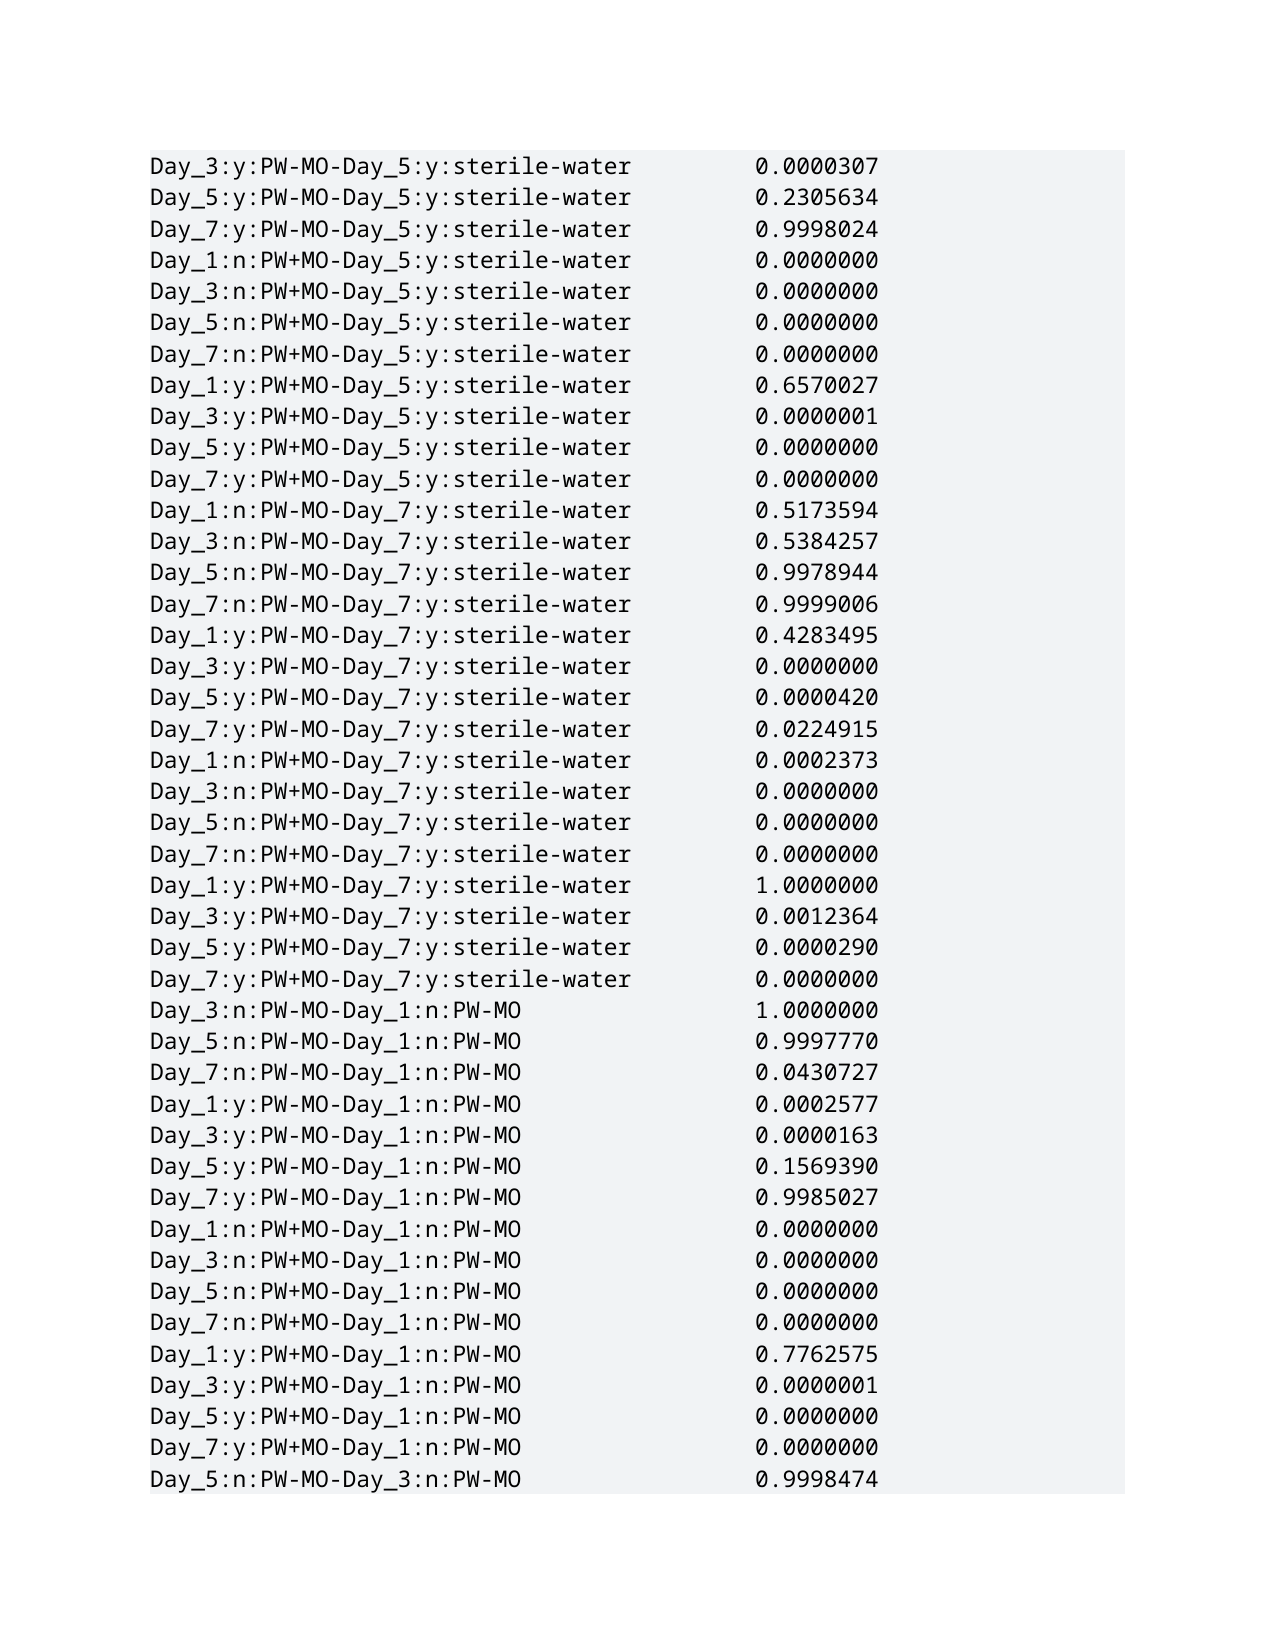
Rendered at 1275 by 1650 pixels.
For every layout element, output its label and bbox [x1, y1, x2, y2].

text [150, 150, 1125, 1494]
